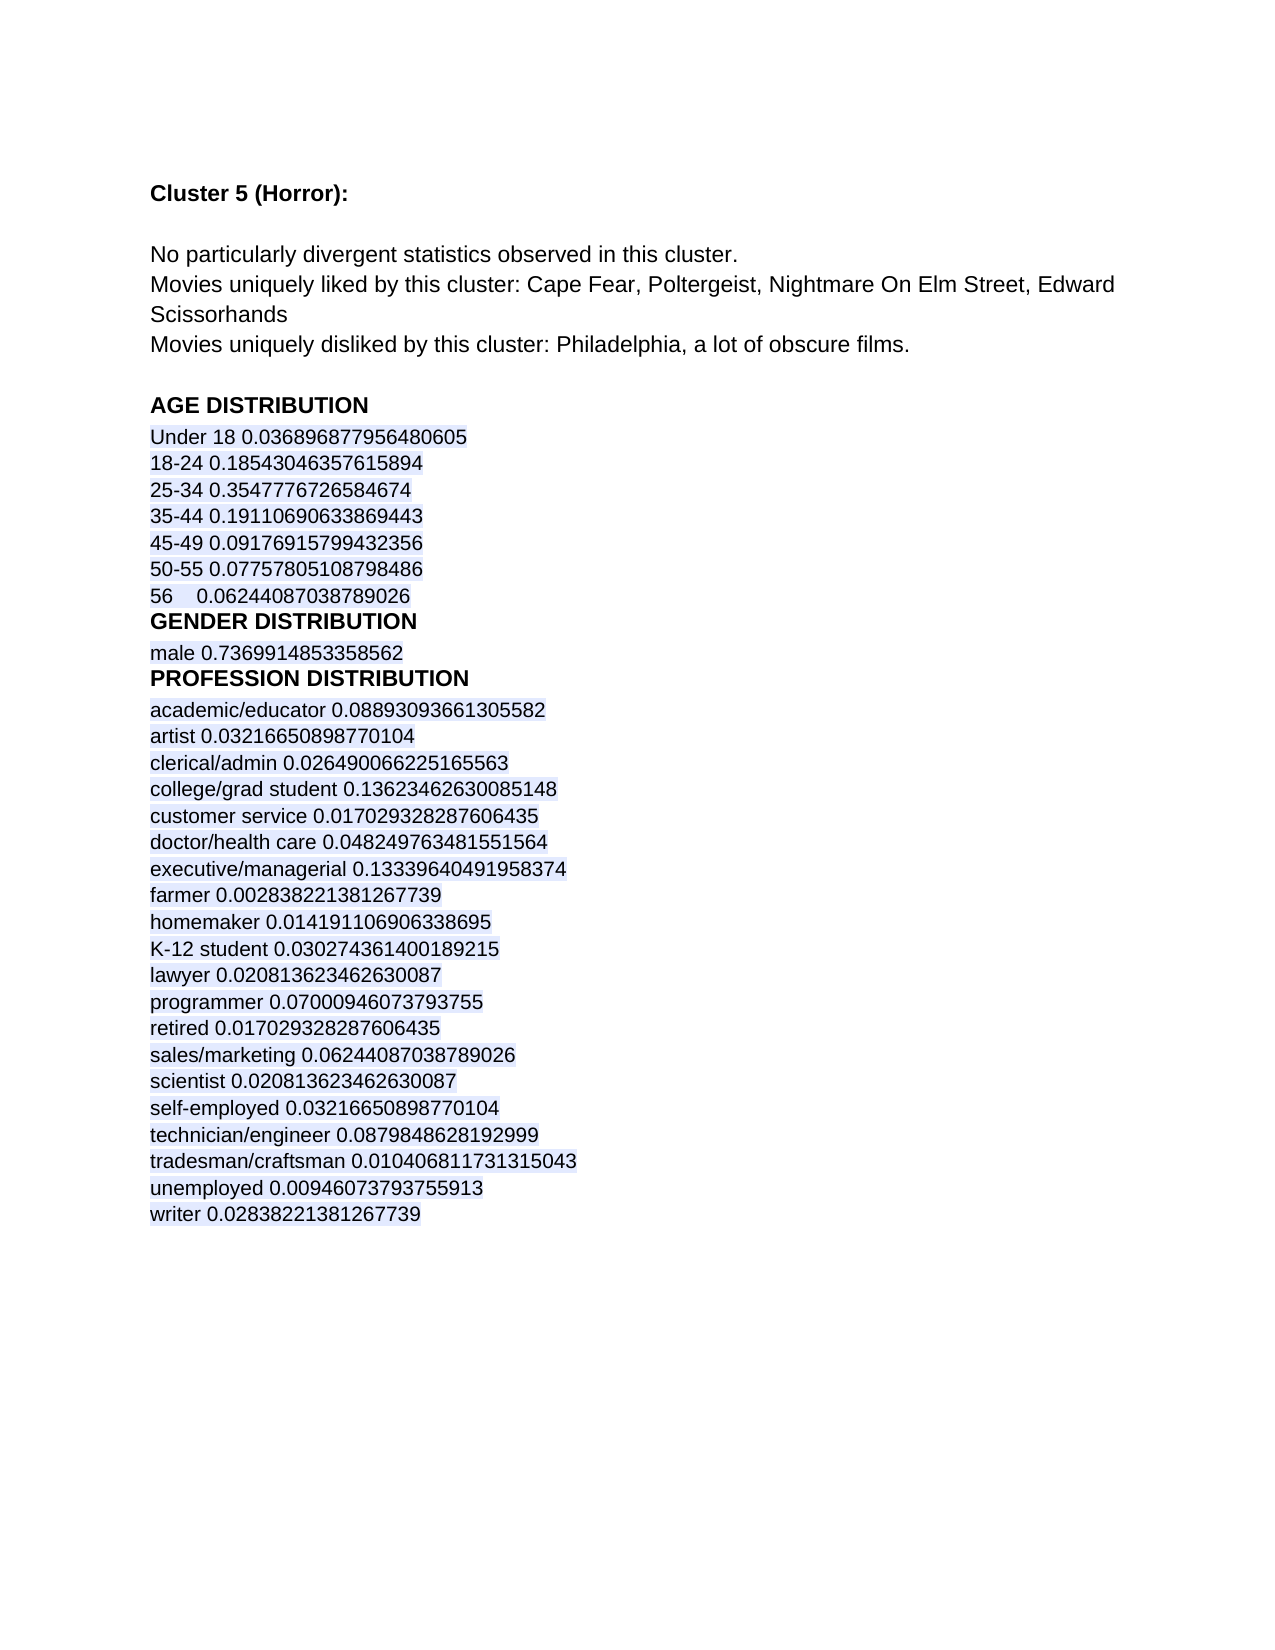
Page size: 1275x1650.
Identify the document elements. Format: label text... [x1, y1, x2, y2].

text artist 0.03216650898770104 [150, 721, 1125, 748]
text unemployed 0.00946073793755913 [150, 1173, 1125, 1199]
text 18-24 0.18543046357615894 [150, 448, 1125, 475]
text sales/marketing 0.06244087038789026 [150, 1040, 1125, 1067]
text self-employed 0.03216650898770104 [150, 1093, 1125, 1120]
text K-12 student 0.030274361400189215 [150, 934, 1125, 960]
text 45-49 0.09176915799432356 [150, 528, 1125, 555]
text academic/educator 0.08893093661305582 [150, 695, 1125, 721]
text 56 0.06244087038789026 [150, 581, 1125, 608]
text clerical/admin 0.026490066225165563 [150, 748, 1125, 774]
text retired 0.017029328287606435 [150, 1013, 1125, 1040]
text Under 18 0.036896877956480605 [150, 422, 1125, 448]
text male 0.7369914853358562 [150, 638, 1125, 664]
text 50-55 0.07757805108798486 [150, 555, 1125, 581]
text customer service 0.017029328287606435 [150, 801, 1125, 828]
text No particularly divergent statistics observed in this cluster. [150, 241, 1125, 267]
text homemaker 0.014191106906338695 [150, 907, 1125, 934]
text scientist 0.020813623462630087 [150, 1067, 1125, 1093]
text lawyer 0.020813623462630087 [150, 960, 1125, 987]
text GENDER DISTRIBUTION [150, 608, 1125, 634]
text 25-34 0.3547776726584674 [150, 475, 1125, 502]
text writer 0.02838221381267739 [150, 1199, 1125, 1226]
text programmer 0.07000946073793755 [150, 987, 1125, 1013]
text 35-44 0.19110690633869443 [150, 502, 1125, 528]
text technician/engineer 0.0879848628192999 [150, 1120, 1125, 1146]
text farmer 0.002838221381267739 [150, 881, 1125, 907]
text executive/managerial 0.13339640491958374 [150, 854, 1125, 881]
text doctor/health care 0.048249763481551564 [150, 828, 1125, 854]
text college/grad student 0.13623462630085148 [150, 774, 1125, 801]
text Cluster 5 (Horror): [150, 180, 1125, 207]
text Movies uniquely disliked by this cluster: Philadelphia, a lot of obscure films. [150, 331, 1125, 358]
text tradesman/craftsman 0.010406811731315043 [150, 1146, 1125, 1173]
text Movies uniquely liked by this cluster: Cape Fear, Poltergeist, Nightmare On Elm Street, Edward Scissorhands [150, 271, 1125, 327]
text AGE DISTRIBUTION [150, 392, 1125, 418]
text PROFESSION DISTRIBUTION [150, 664, 1125, 691]
